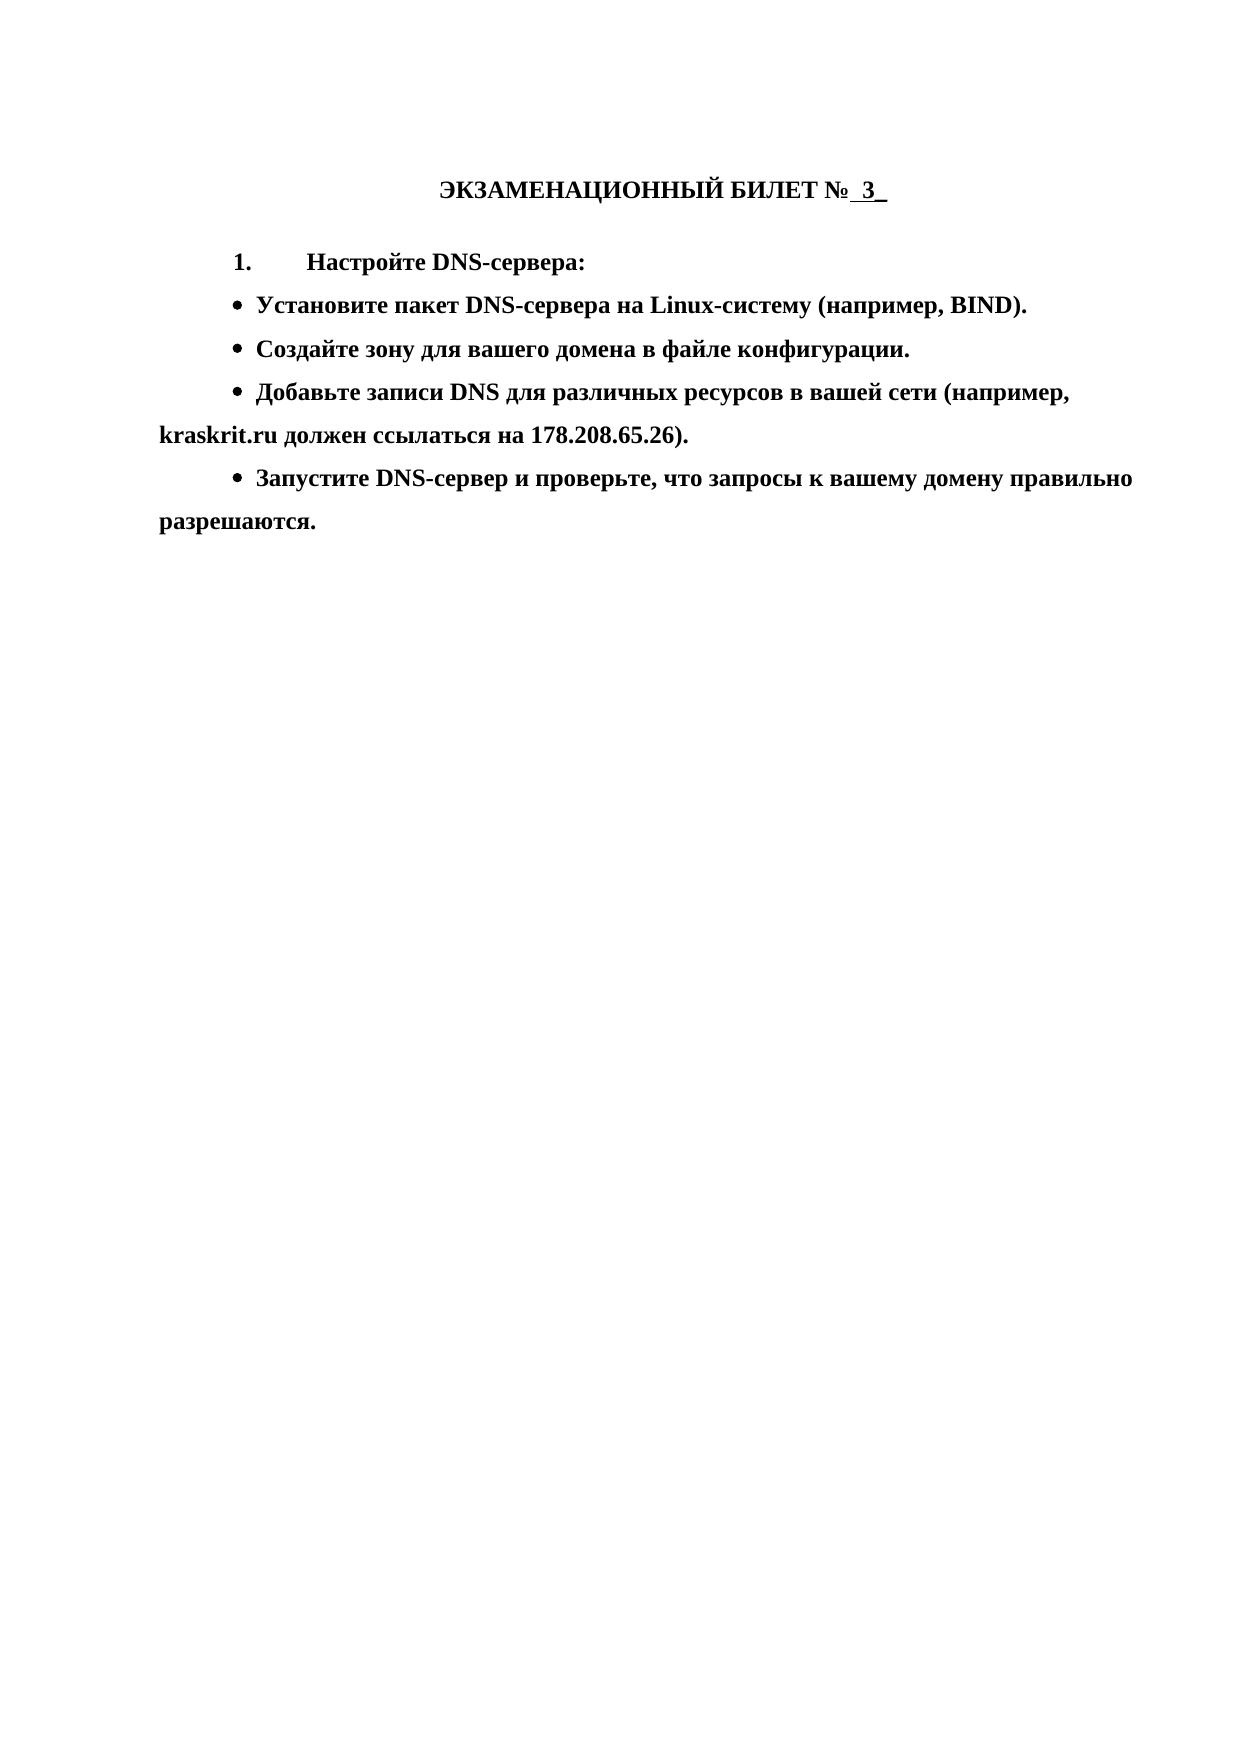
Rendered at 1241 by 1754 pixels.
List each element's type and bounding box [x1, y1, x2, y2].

table_header [148, 118, 1178, 548]
